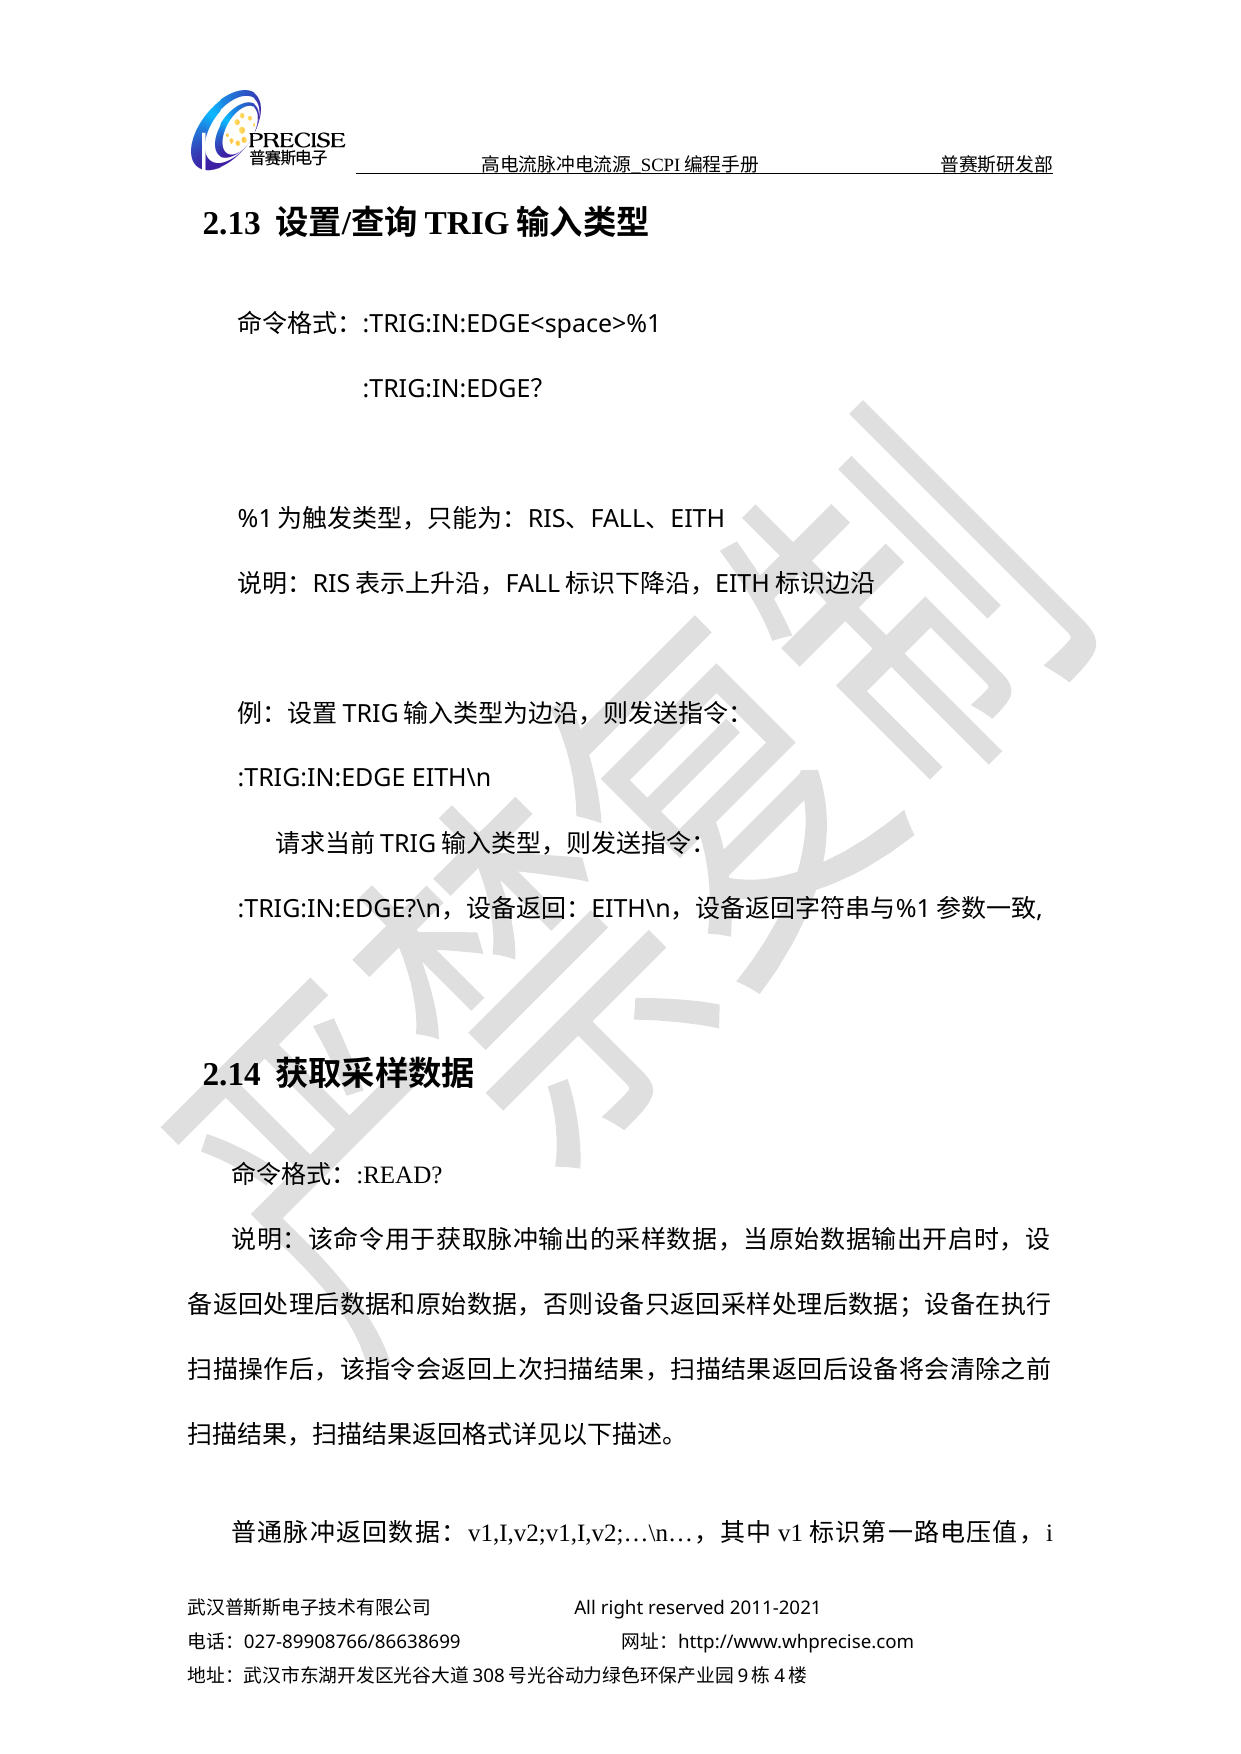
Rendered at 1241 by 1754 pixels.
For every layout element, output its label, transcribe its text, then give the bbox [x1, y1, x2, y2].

picture [187, 88, 356, 172]
subtitle 获取采样数据 [202, 1039, 1053, 1104]
text 请求当前TRIG输入类型，则发送指令： [187, 809, 1053, 874]
subtitle 设置/查询TRIG输入类型 [202, 187, 1053, 252]
text 普通脉冲返回数据：v1,I,v2;v1,I,v2;…\n…，其中v1标识第一路电压值，i标识电流值，v2标识第二路电压值，“；”表示分号，用来分隔多对VI值，\n表示回车换行；v，i值单位均为标准单位（V/A） [187, 1498, 1053, 1563]
text 说明：RIS表示上升沿，FALL标识下降沿，EITH标识边沿 [187, 549, 1053, 614]
text 说明：该命令用于获取脉冲输出的采样数据，当原始数据输出开启时，设备返回处理后数据和原始数据，否则设备只返回采样处理后数据；设备在执行扫描操作后，该指令会返回上次扫描结果，扫描结果返回后设备将会清除之前扫描结果，扫描结果返回格式详见以下描述。 [187, 1205, 1053, 1465]
text 命令格式：:READ? [187, 1140, 1053, 1205]
text :TRIG:IN:EDGE?\n，设备返回：EITH\n，设备返回字符串与%1参数一致, [187, 874, 1053, 939]
text 命令格式：:TRIG:IN:EDGE<space>%1 [187, 289, 1053, 354]
text %1为触发类型，只能为：RIS、FALL、EITH [187, 484, 1053, 549]
text 例：设置TRIG输入类型为边沿，则发送指令： [187, 679, 1053, 744]
text :TRIG:IN:EDGE EITH\n [187, 744, 1053, 809]
text :TRIG:IN:EDGE？ [187, 354, 1053, 419]
